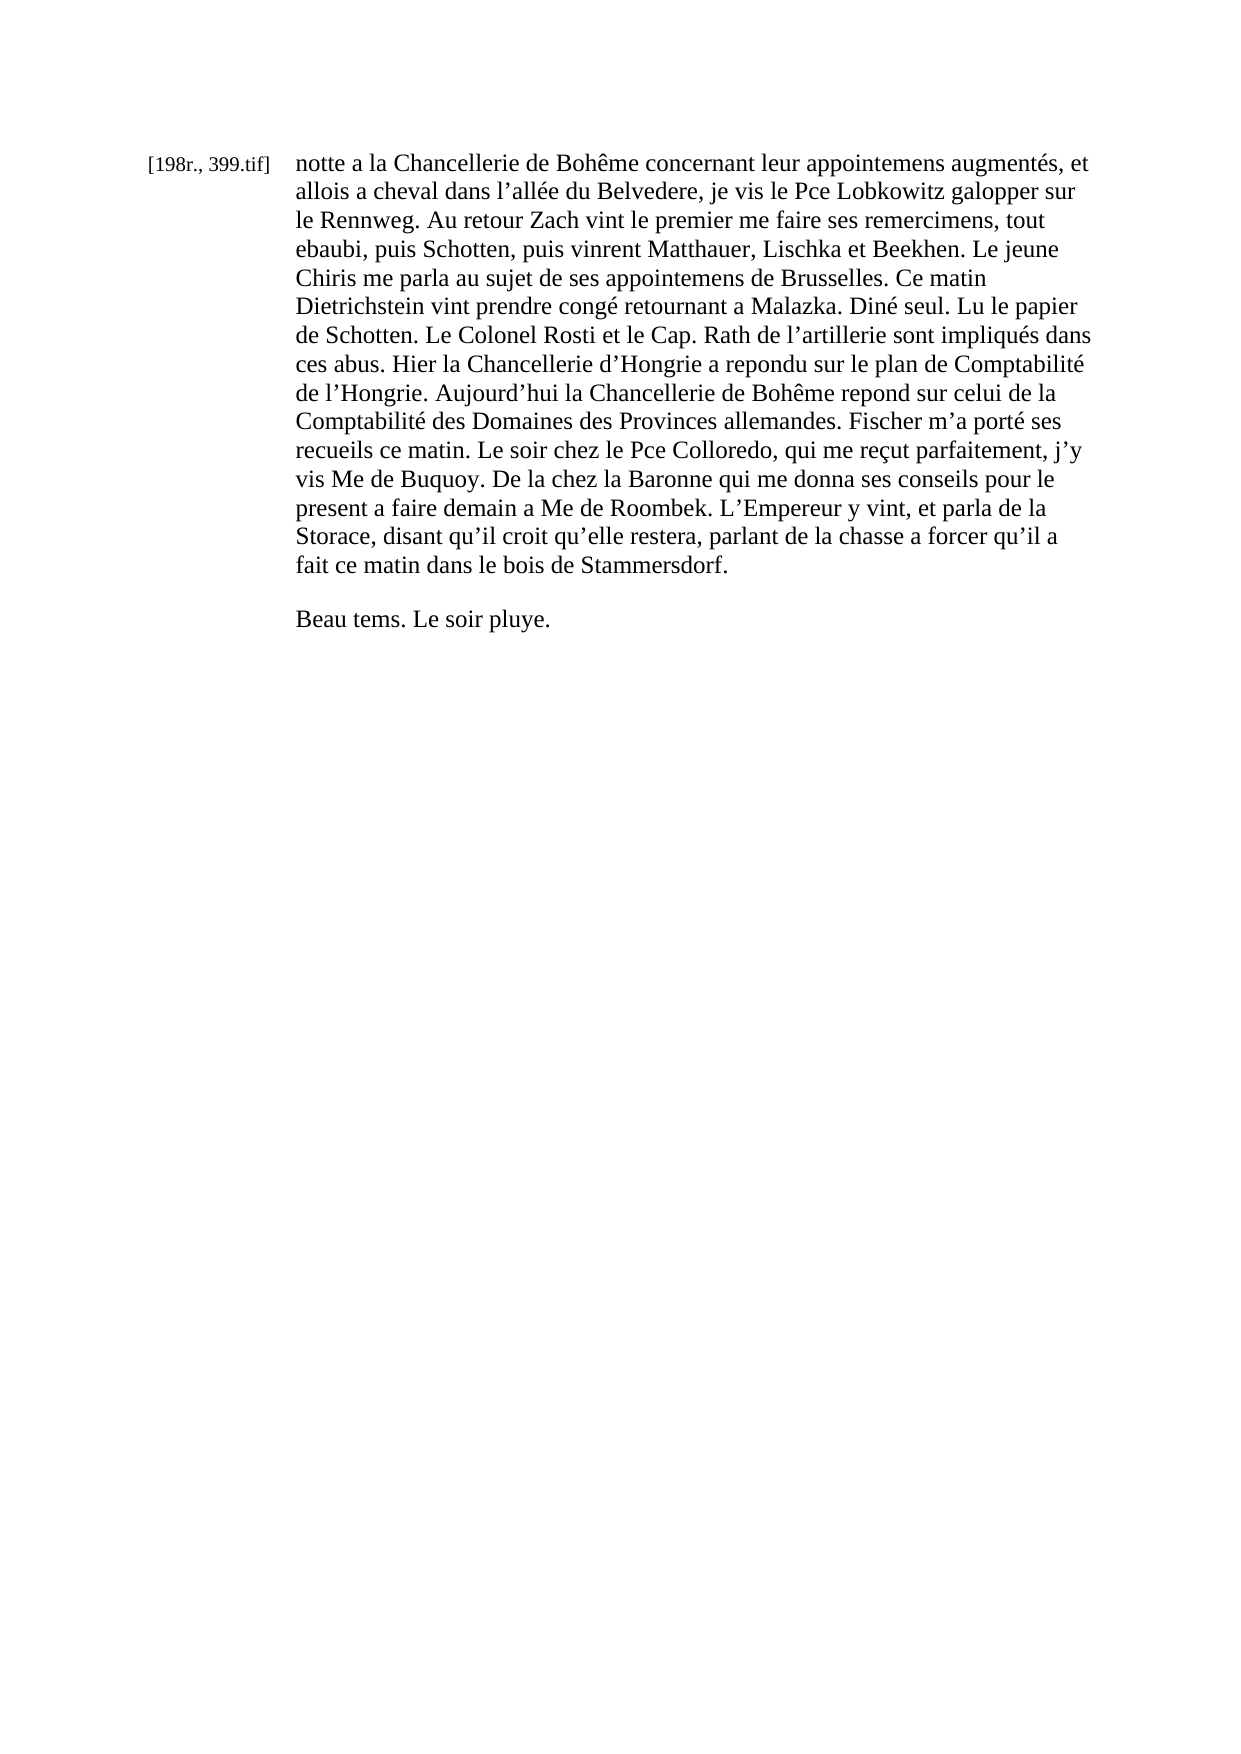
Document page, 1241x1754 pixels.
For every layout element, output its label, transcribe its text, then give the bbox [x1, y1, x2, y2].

text Beau tems. Le soir pluye. [295, 604, 1093, 633]
text [198r., 399.tif] notte a la Chancellerie de Bohême concernant leur appointemens augmentés, et allois a cheval dans l’allée du Belvedere, je vis le Pce Lobkowitz galopper sur le Rennweg. Au retour Zach vint le premier me faire ses remercimens, tout ebaubi, puis Schotten, puis vinrent Matthauer, Lischka et Beekhen. Le jeune Chiris me parla au sujet de ses appointemens de Brusselles. Ce matin Dietrichstein vint prendre congé retournant a Malazka. Diné seul. Lu le papier de Schotten. Le Colonel Rosti et le Cap. Rath de l’artillerie sont impliqués dans ces abus. Hier la Chancellerie d’Hongrie a repondu sur le plan de Comptabilité de l’Hongrie. Aujourd’hui la Chancellerie de Bohême repond sur celui de la Comptabilité des Domaines des Provinces allemandes. Fischer m’a porté ses recueils ce matin. Le soir chez le Pce Colloredo, qui me reçut parfaitement, j’y vis Me de Buquoy. De la chez la Baronne qui me donna ses conseils pour le present a faire demain a Me de Roombek. L’Empereur y vint, et parla de la Storace, disant qu’il croit qu’elle restera, parlant de la chasse a forcer qu’il a fait ce matin dans le bois de Stammersdorf. [148, 148, 1093, 579]
